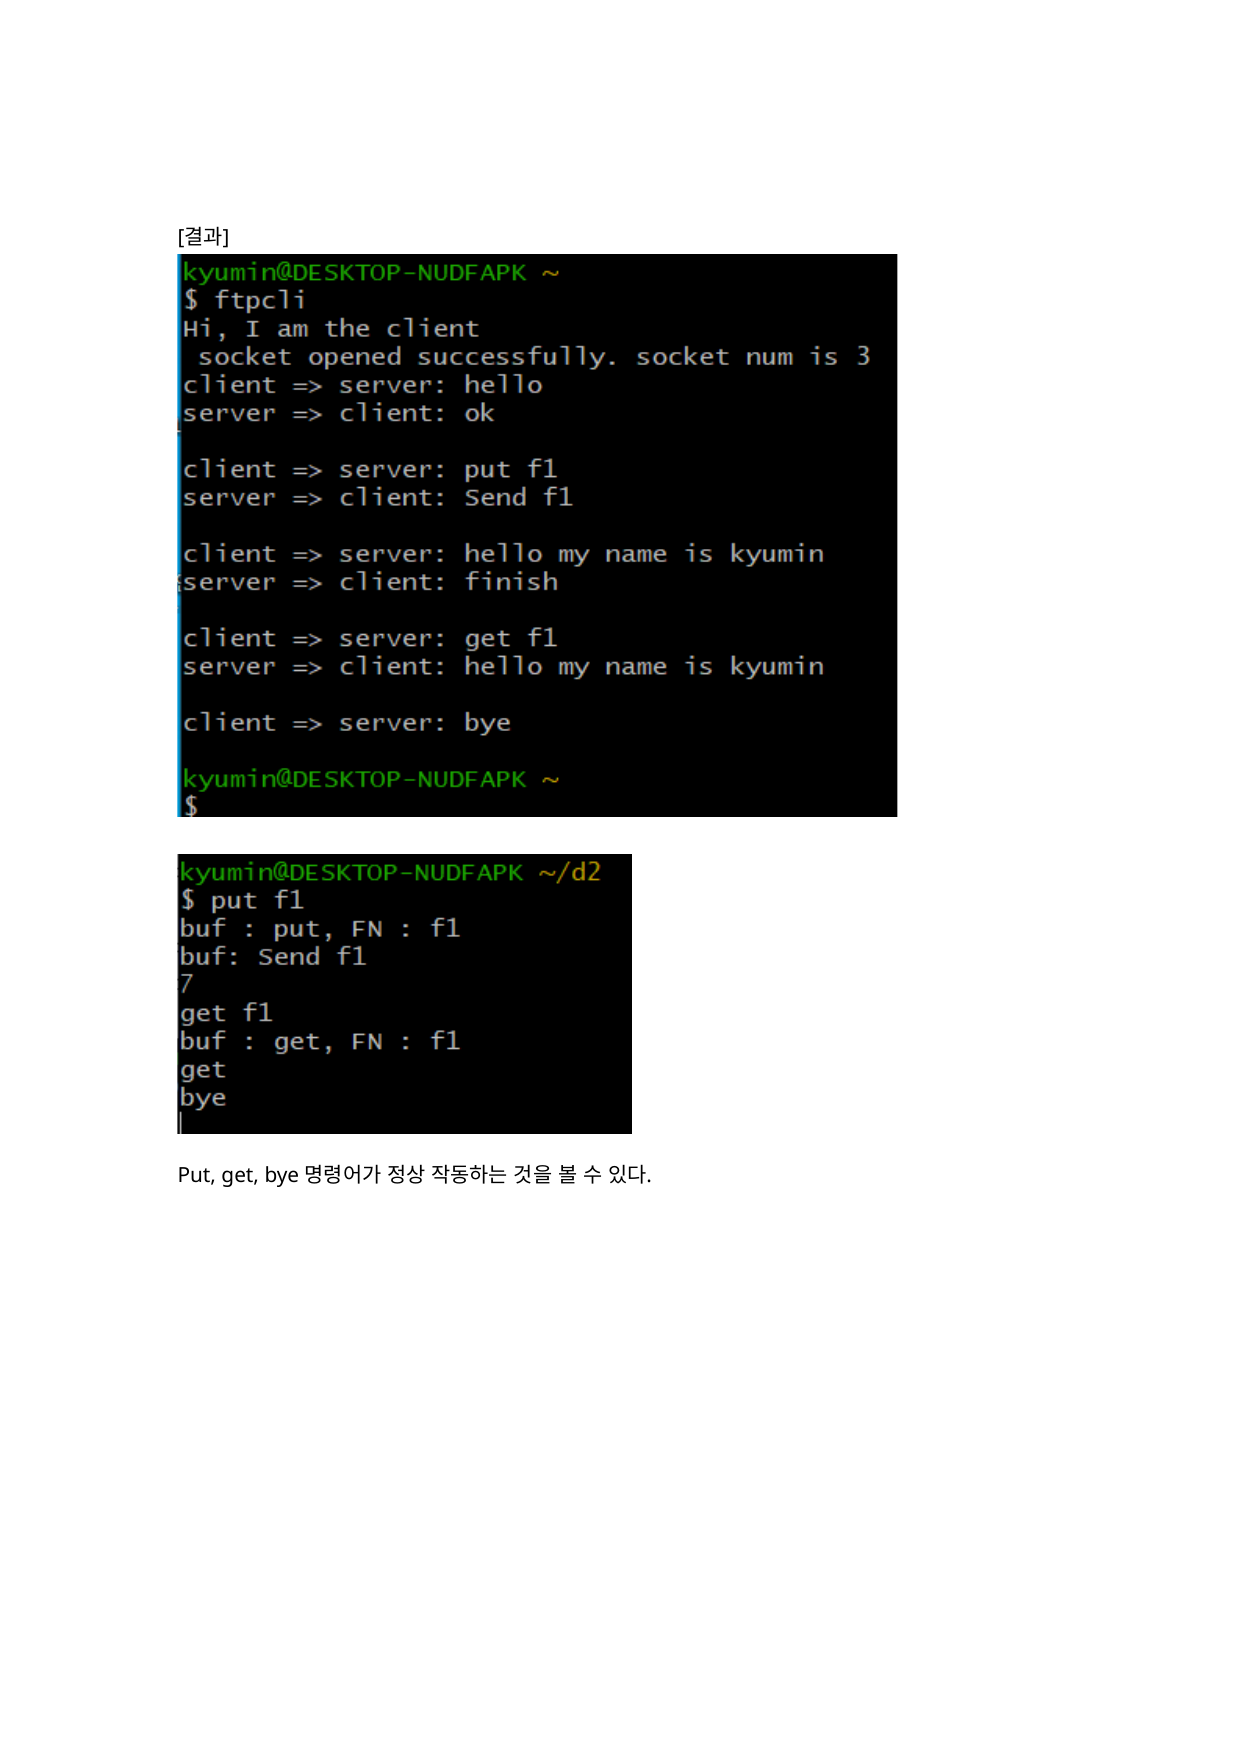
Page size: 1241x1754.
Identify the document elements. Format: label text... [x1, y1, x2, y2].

picture [177, 854, 632, 1134]
picture [177, 254, 898, 817]
text Put, get, bye 명령어가 정상 작동하는 것을 볼 수 있다. [177, 1154, 1063, 1192]
text [결과] [177, 217, 1063, 254]
